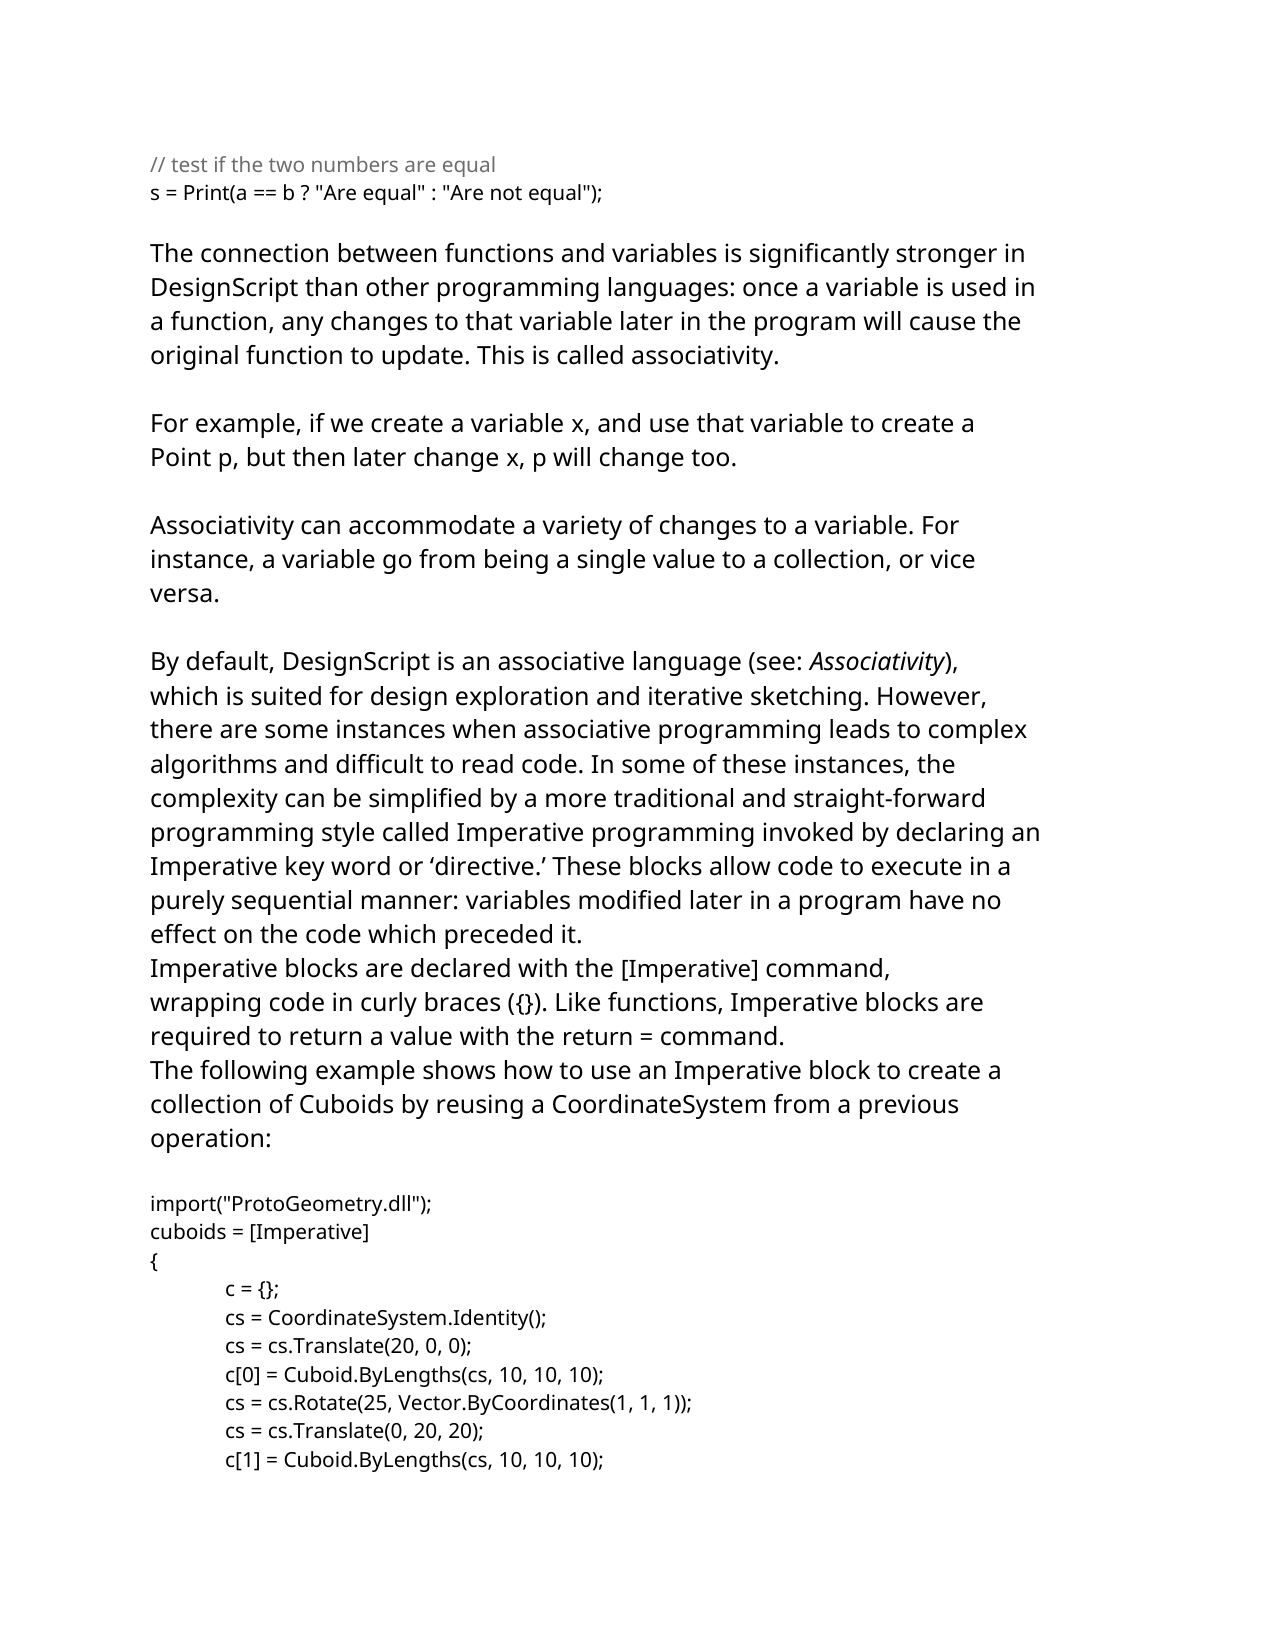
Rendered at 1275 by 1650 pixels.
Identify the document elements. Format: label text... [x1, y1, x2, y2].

text c[0] = Cuboid.ByLengths(cs, 10, 10, 10); [225, 1360, 1125, 1388]
text versa. [150, 576, 1125, 610]
text instance, a variable go from being a single value to a collection, or vice [150, 542, 1125, 576]
text algorithms and difficult to read code. In some of these instances, the [150, 746, 1125, 780]
text For example, if we create a variable x, and use that variable to create a [150, 406, 1125, 440]
text { [150, 1246, 1125, 1274]
text Imperative blocks are declared with the [Imperative] command, [150, 951, 1125, 985]
text cs = CoordinateSystem.Identity(); [225, 1303, 1125, 1331]
text which is suited for design exploration and iterative sketching. However, [150, 678, 1125, 712]
text cs = cs.Translate(20, 0, 0); [225, 1331, 1125, 1360]
text cs = cs.Translate(0, 20, 20); [225, 1417, 1125, 1445]
text By default, DesignScript is an associative language (see: Associativity), [150, 644, 1125, 678]
text Imperative key word or ‘directive.’ These blocks allow code to execute in a [150, 848, 1125, 882]
text Associativity can accommodate a variety of changes to a variable. For [150, 508, 1125, 542]
text Point p, but then later change x, p will change too. [150, 440, 1125, 474]
text wrapping code in curly braces ({}). Like functions, Imperative blocks are [150, 985, 1125, 1019]
text programming style called Imperative programming invoked by declaring an [150, 814, 1125, 848]
text s = Print(a == b ? "Are equal" : "Are not equal"); [150, 178, 1125, 207]
text import("ProtoGeometry.dll"); [150, 1189, 1125, 1217]
text c[1] = Cuboid.ByLengths(cs, 10, 10, 10); [225, 1445, 1125, 1473]
text operation: [150, 1121, 1125, 1155]
text original function to update. This is called associativity. [150, 337, 1125, 372]
text purely sequential manner: variables modified later in a program have no [150, 882, 1125, 917]
text The connection between functions and variables is significantly stronger in [150, 235, 1125, 269]
text c = {}; [225, 1274, 1125, 1303]
text there are some instances when associative programming leads to complex [150, 712, 1125, 746]
text cuboids = [Imperative] [150, 1217, 1125, 1246]
text collection of Cuboids by reusing a CoordinateSystem from a previous [150, 1087, 1125, 1121]
text required to return a value with the return = command. [150, 1019, 1125, 1053]
text The following example shows how to use an Imperative block to create a [150, 1053, 1125, 1087]
text a function, any changes to that variable later in the program will cause the [150, 303, 1125, 337]
text effect on the code which preceded it. [150, 917, 1125, 951]
text DesignScript than other programming languages: once a variable is used in [150, 269, 1125, 303]
text cs = cs.Rotate(25, Vector.ByCoordinates(1, 1, 1)); [225, 1388, 1125, 1417]
text complexity can be simplified by a more traditional and straight-forward [150, 780, 1125, 814]
text // test if the two numbers are equal [150, 150, 1125, 178]
